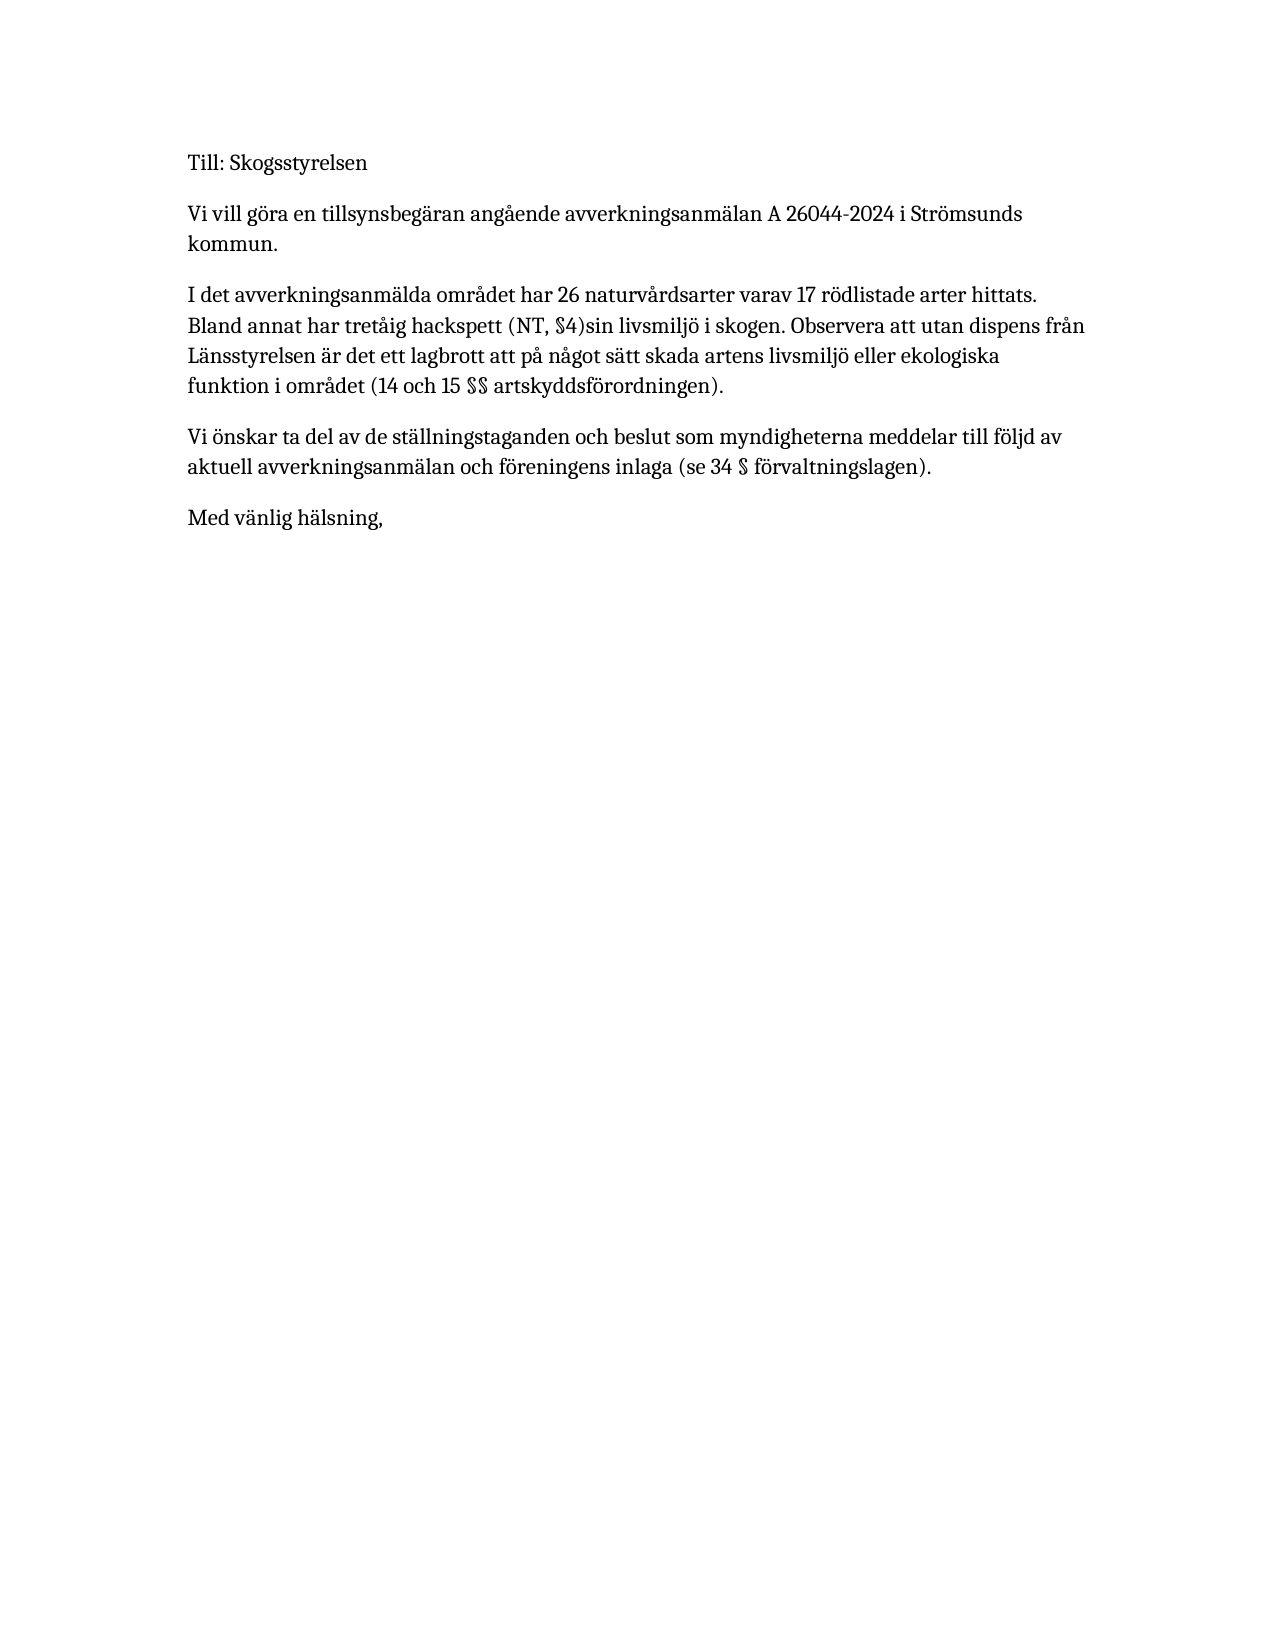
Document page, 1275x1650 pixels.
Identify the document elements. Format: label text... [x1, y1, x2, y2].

text Med vänlig hälsning, [187, 505, 1087, 562]
text I det avverkningsanmälda området har 26 naturvårdsarter varav 17 rödlistade arter hittats. Bland annat har tretåig hackspett (NT, §4)sin livsmiljö i skogen. Observera att utan dispens från Länsstyrelsen är det ett lagbrott att på något sätt skada artens livsmiljö eller ekologiska funktion i området (14 och 15 §§ artskyddsförordningen). [187, 282, 1087, 399]
text Vi vill göra en tillsynsbegäran angående avverkningsanmälan A 26044-2024 i Strömsunds kommun. [187, 201, 1087, 258]
text Till: Skogsstyrelsen [187, 150, 1087, 176]
text Vi önskar ta del av de ställningstaganden och beslut som myndigheterna meddelar till följd av aktuell avverkningsanmälan och föreningens inlaga (se 34 § förvaltningslagen). [187, 424, 1087, 481]
